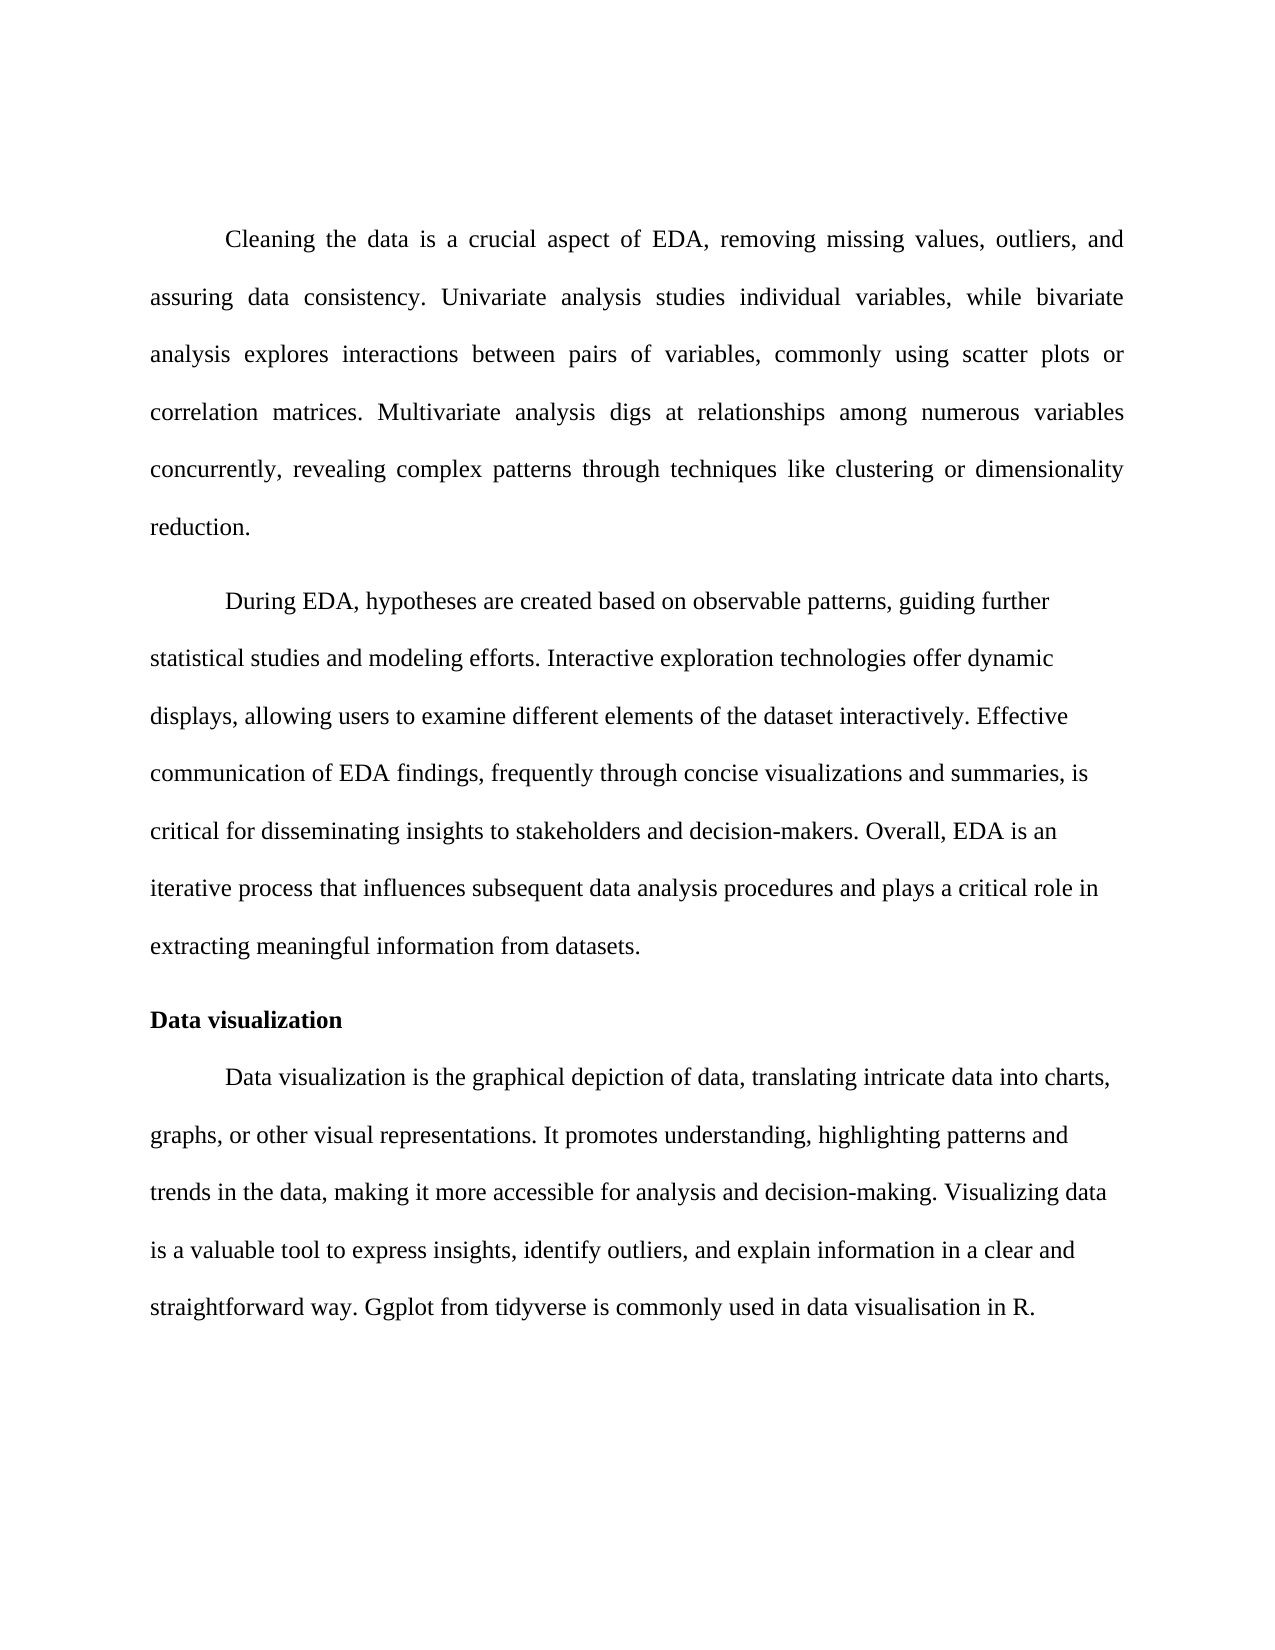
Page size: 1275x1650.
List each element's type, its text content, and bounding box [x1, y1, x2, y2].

text During EDA, hypotheses are created based on observable patterns, guiding further statistical studies and modeling efforts. Interactive exploration technologies offer dynamic displays, allowing users to examine different elements of the dataset interactively. Effective communication of EDA findings, frequently through concise visualizations and summaries, is critical for disseminating insights to stakeholders and decision-makers. Overall, EDA is an iterative process that influences subsequent data analysis procedures and plays a critical role in extracting meaningful information from datasets. [150, 586, 1125, 959]
subtitle Data visualization [150, 1005, 1125, 1034]
text Cleaning the data is a crucial aspect of EDA, removing missing values, outliers, and assuring data consistency. Univariate analysis studies individual variables, while bivariate analysis explores interactions between pairs of variables, commonly using scatter plots or correlation matrices. Multivariate analysis digs at relationships among numerous variables concurrently, revealing complex patterns through techniques like clustering or dimensionality reduction. [150, 224, 1125, 540]
text Data visualization is the graphical depiction of data, translating intricate data into charts, graphs, or other visual representations. It promotes understanding, highlighting patterns and trends in the data, making it more accessible for analysis and decision-making. Visualizing data is a valuable tool to express insights, identify outliers, and explain information in a clear and straightforward way. Ggplot from tidyverse is commonly used in data visualisation in R. [150, 1062, 1125, 1321]
